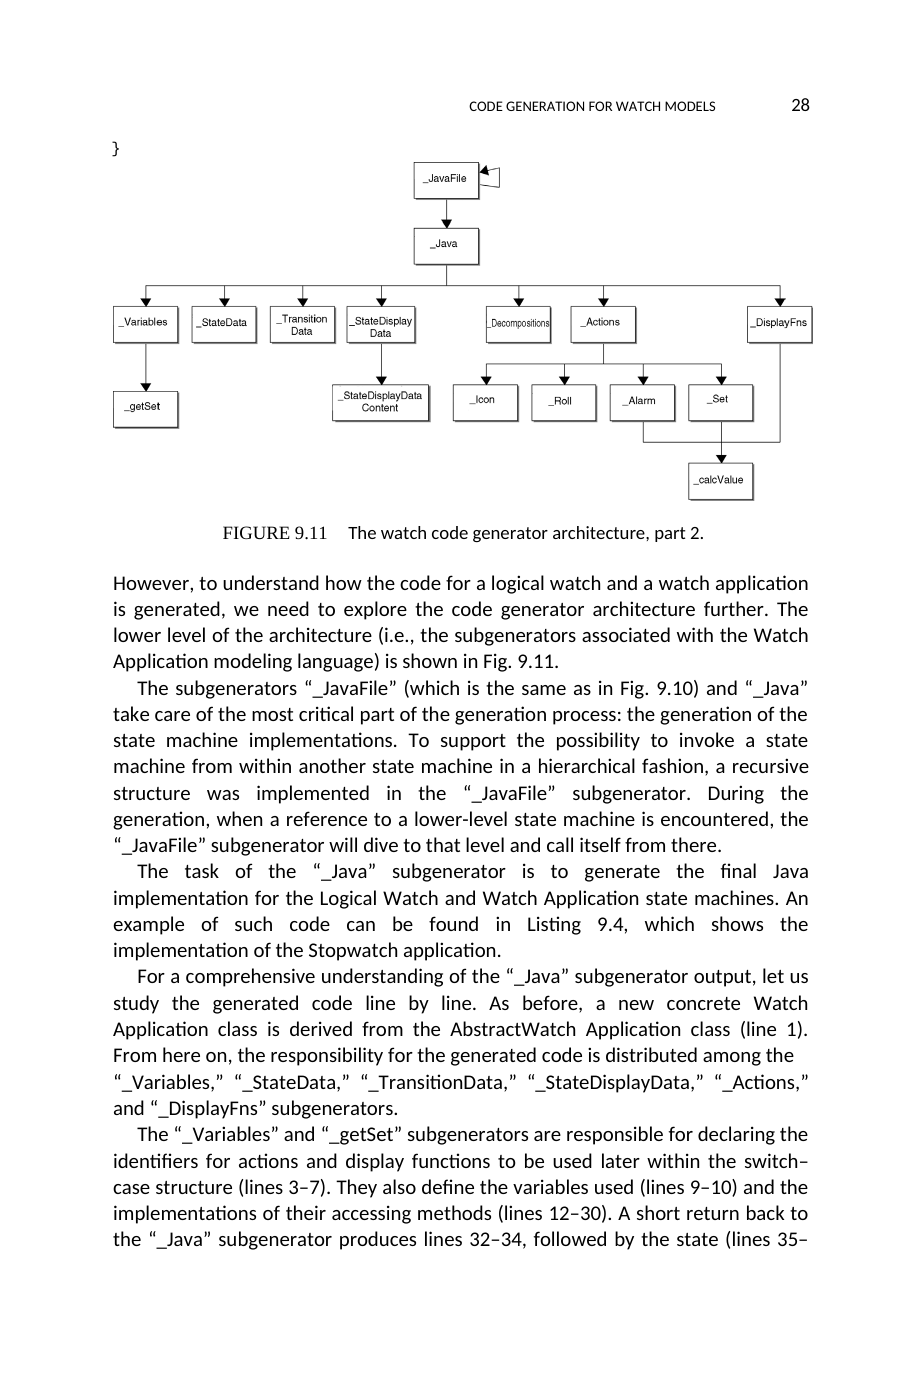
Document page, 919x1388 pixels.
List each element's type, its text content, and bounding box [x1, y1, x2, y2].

text “_Variables,” “_StateData,” “_TransitionData,” “_StateDisplayData,” “_Actions,” and “_DisplayFns” subgenerators. [113, 1069, 810, 1120]
text The task of the “_Java” subgenerator is to generate the final Java implementation for the Logical Watch and Watch Application state machines. An example of such code can be found in Listing 9.4, which shows the implementation of the Stopwatch application. [113, 859, 810, 962]
text However, to understand how the code for a logical watch and a watch application is generated, we need to explore the code generator architecture further. The lower level of the architecture (i.e., the subgenerators associated with the Watch Application modeling language) is shown in Fig. 9.11. [113, 570, 810, 674]
text FIGURE 9.11 The watch code generator architecture, part 2. [112, 521, 810, 544]
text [113, 1122, 810, 1252]
text For a comprehensive understanding of the “_Java” subgenerator output, let us study the generated code line by line. As before, a new concrete Watch Application class is derived from the AbstractWatch Application class (line 1). From here on, the responsibility for the generated code is distributed among the [113, 964, 810, 1068]
picture [112, 161, 813, 501]
text The subgenerators “_JavaFile” (which is the same as in Fig. 9.10) and “_Java” take care of the most critical part of the generation process: the generation of the state machine implementations. To support the possibility to invoke a state machine from within another state machine in a hierarchical fashion, a recursive structure was implemented in the “_JavaFile” subgenerator. During the generation, when a reference to a lower-level state machine is encountered, the “_JavaFile” subgenerator will dive to that level and call itself from there. [113, 675, 810, 857]
text } [111, 140, 683, 158]
